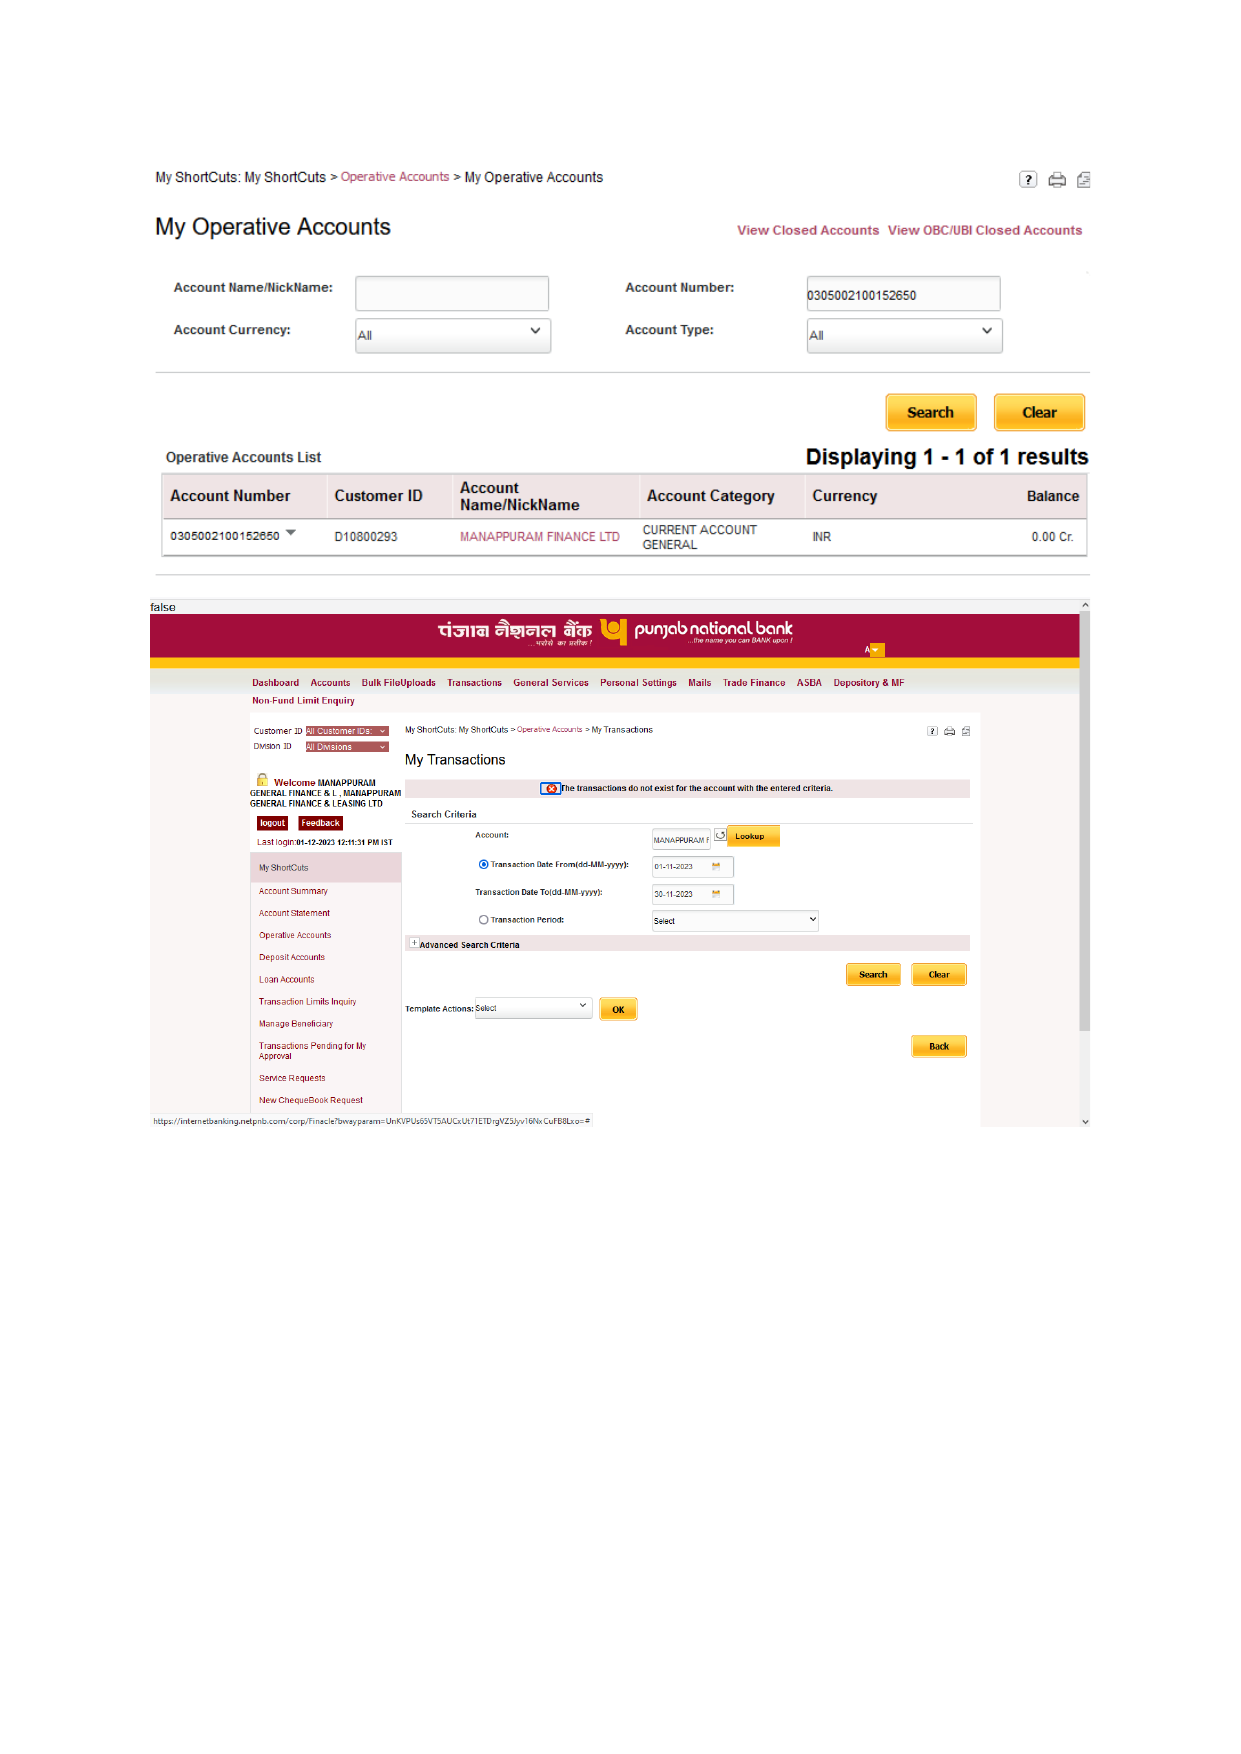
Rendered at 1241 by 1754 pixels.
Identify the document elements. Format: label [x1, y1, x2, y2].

picture [150, 597, 1091, 1127]
picture [150, 150, 1091, 596]
